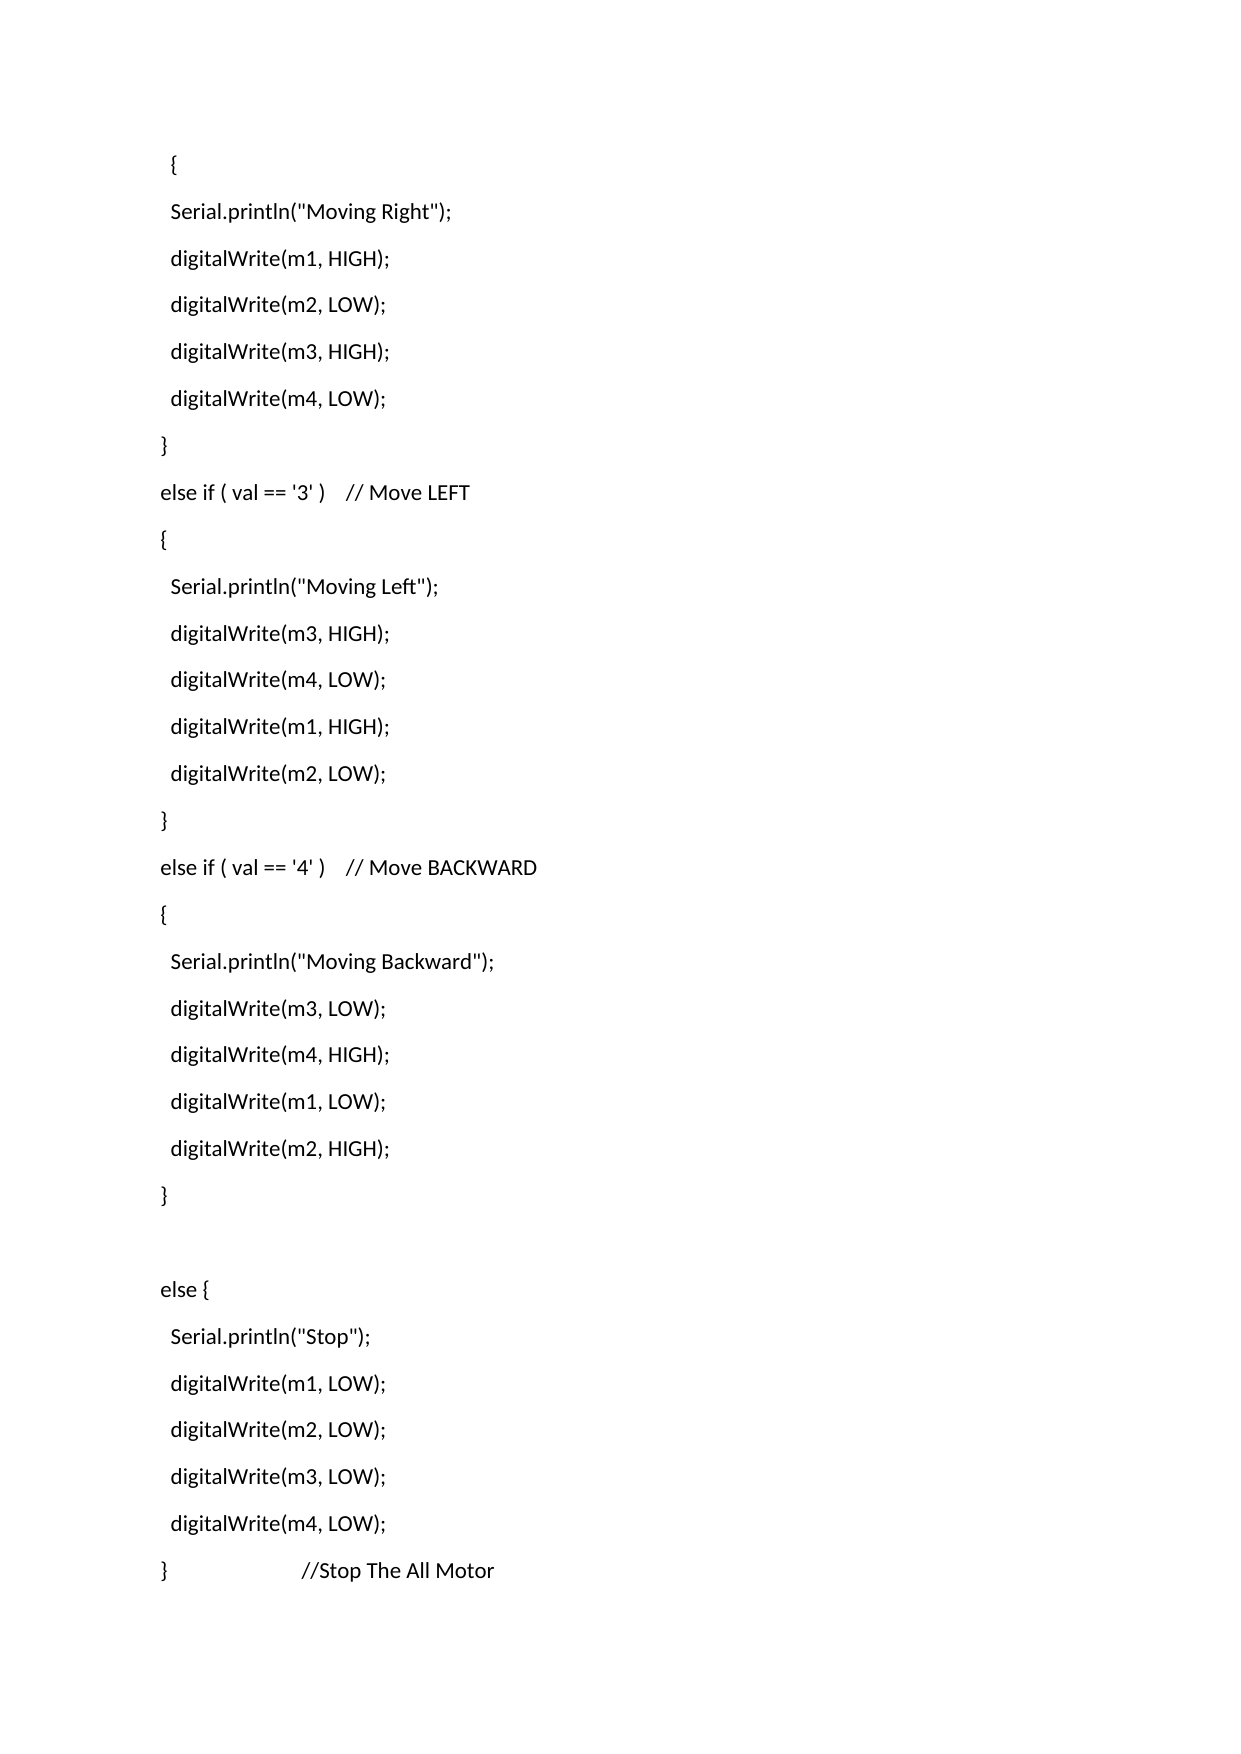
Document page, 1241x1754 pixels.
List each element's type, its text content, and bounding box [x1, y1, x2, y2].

text else if ( val == '4' ) // Move BACKWARD [150, 853, 1090, 881]
text } //Stop The All Motor [150, 1556, 1090, 1584]
text digitalWrite(m1, LOW); [150, 1087, 1090, 1116]
text Serial.println("Stop"); [150, 1322, 1090, 1350]
text digitalWrite(m1, LOW); [150, 1369, 1090, 1397]
text digitalWrite(m2, HIGH); [150, 1134, 1090, 1162]
text digitalWrite(m4, LOW); [150, 384, 1090, 412]
text Serial.println("Moving Backward"); [150, 947, 1090, 975]
text else { [150, 1275, 1090, 1303]
text { [150, 525, 1090, 553]
text digitalWrite(m3, LOW); [150, 994, 1090, 1022]
text } [150, 1181, 1090, 1209]
text digitalWrite(m3, LOW); [150, 1462, 1090, 1491]
text digitalWrite(m1, HIGH); [150, 244, 1090, 272]
text else if ( val == '3' ) // Move LEFT [150, 478, 1090, 506]
text } [150, 806, 1090, 834]
text digitalWrite(m4, HIGH); [150, 1041, 1090, 1069]
text digitalWrite(m2, LOW); [150, 759, 1090, 787]
text digitalWrite(m4, LOW); [150, 666, 1090, 694]
text Serial.println("Moving Right"); [150, 197, 1090, 225]
text digitalWrite(m4, LOW); [150, 1509, 1090, 1537]
text digitalWrite(m2, LOW); [150, 291, 1090, 319]
text digitalWrite(m3, HIGH); [150, 619, 1090, 647]
text digitalWrite(m1, HIGH); [150, 712, 1090, 741]
text } [150, 431, 1090, 459]
text digitalWrite(m2, LOW); [150, 1416, 1090, 1444]
text digitalWrite(m3, HIGH); [150, 337, 1090, 366]
text { [150, 150, 1090, 178]
text { [150, 900, 1090, 928]
text Serial.println("Moving Left"); [150, 572, 1090, 600]
